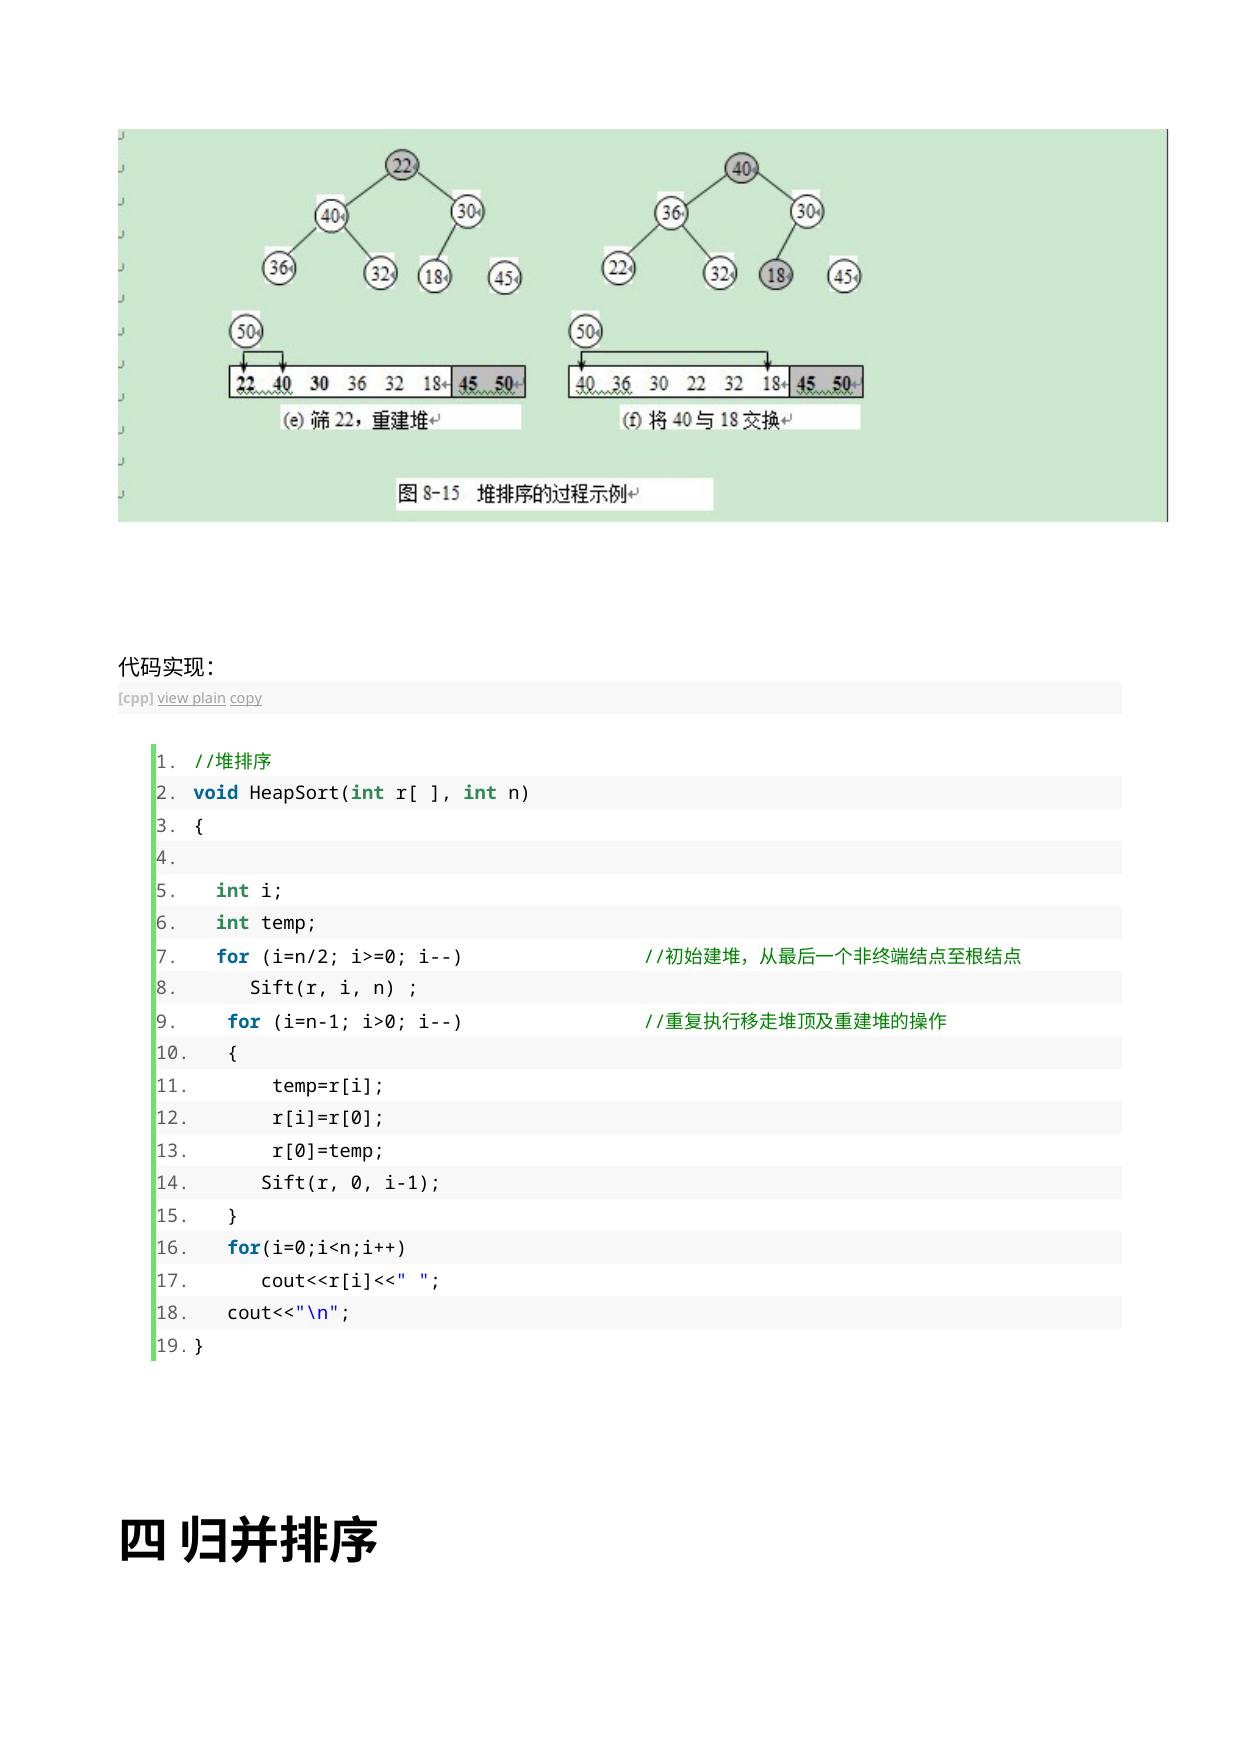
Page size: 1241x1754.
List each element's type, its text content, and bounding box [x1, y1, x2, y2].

picture [118, 129, 1169, 522]
text [cpp] view plain copy [118, 682, 1122, 714]
list temp=r[i]; [156, 1069, 1122, 1101]
list int i; [156, 874, 1122, 906]
list for (i=n/2; i>=0; i--) //初始建堆，从最后一个非终端结点至根结点 [156, 939, 1122, 971]
text 代码实现： [118, 649, 1122, 682]
list Sift(r, 0, i-1); [156, 1166, 1122, 1199]
list int temp; [156, 906, 1122, 939]
list r[i]=r[0]; [156, 1101, 1122, 1134]
text 四 归并排序 [118, 1488, 1122, 1585]
list cout<<"\n"; [156, 1296, 1122, 1329]
list cout<<r[i]<<" "; [156, 1264, 1122, 1296]
list { [156, 809, 1122, 841]
list } [156, 1329, 1122, 1361]
list void HeapSort(int r[ ], int n) [156, 776, 1122, 809]
list { [156, 1036, 1122, 1069]
list for(i=0;i<n;i++) [156, 1231, 1122, 1264]
list for (i=n-1; i>0; i--) //重复执行移走堆顶及重建堆的操作 [156, 1004, 1122, 1036]
list //堆排序 [156, 744, 1122, 776]
list r[0]=temp; [156, 1134, 1122, 1166]
list Sift(r, i, n) ; [156, 971, 1122, 1004]
list } [156, 1199, 1122, 1231]
